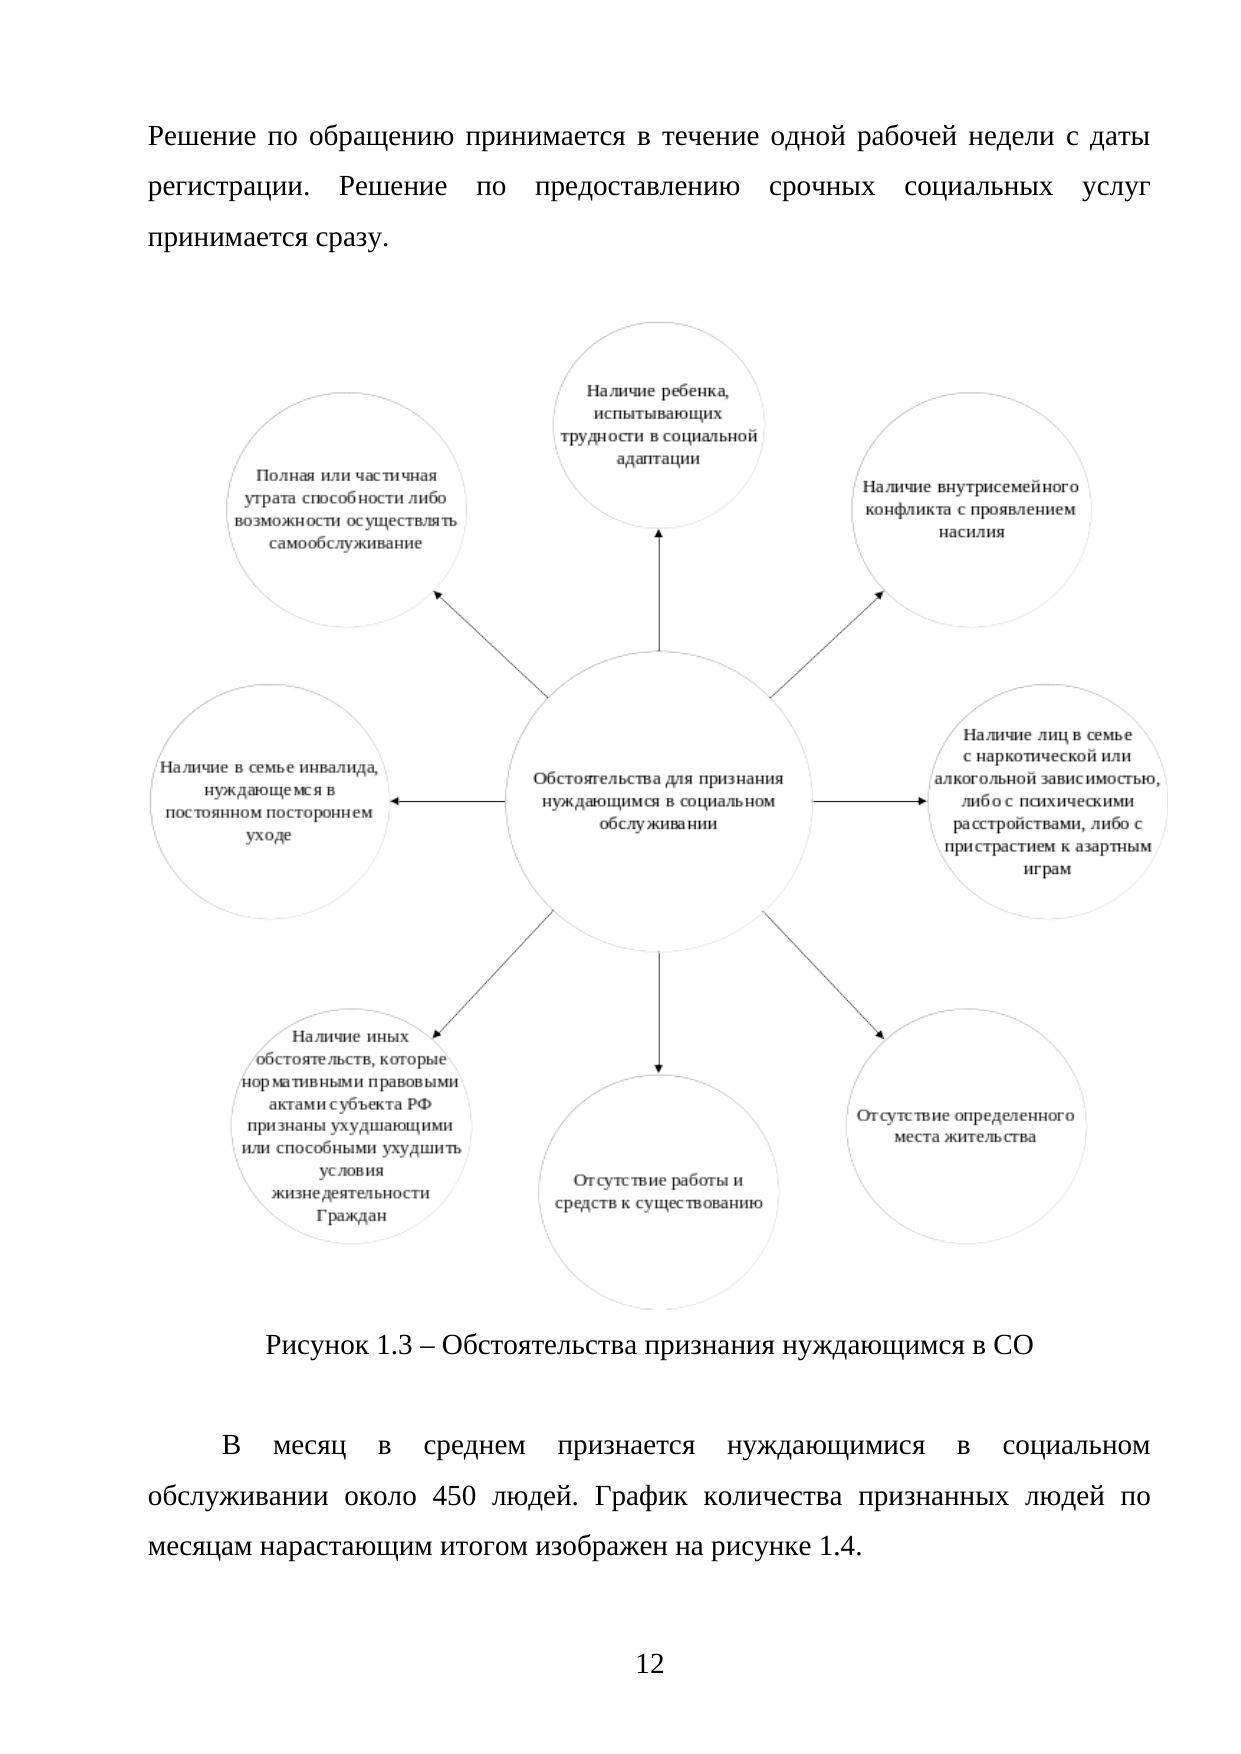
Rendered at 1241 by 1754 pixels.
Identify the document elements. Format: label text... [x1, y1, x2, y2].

text Рисунок 1.3 – Обстоятельства признания нуждающимся в СО [148, 1327, 1152, 1360]
text В месяц в среднем признается нуждающимися в социальном обслуживании около 450 людей. График количества признанных людей по месяцам нарастающим итогом изображен на рисунке 1.4. [148, 1427, 1152, 1562]
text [148, 118, 1152, 252]
